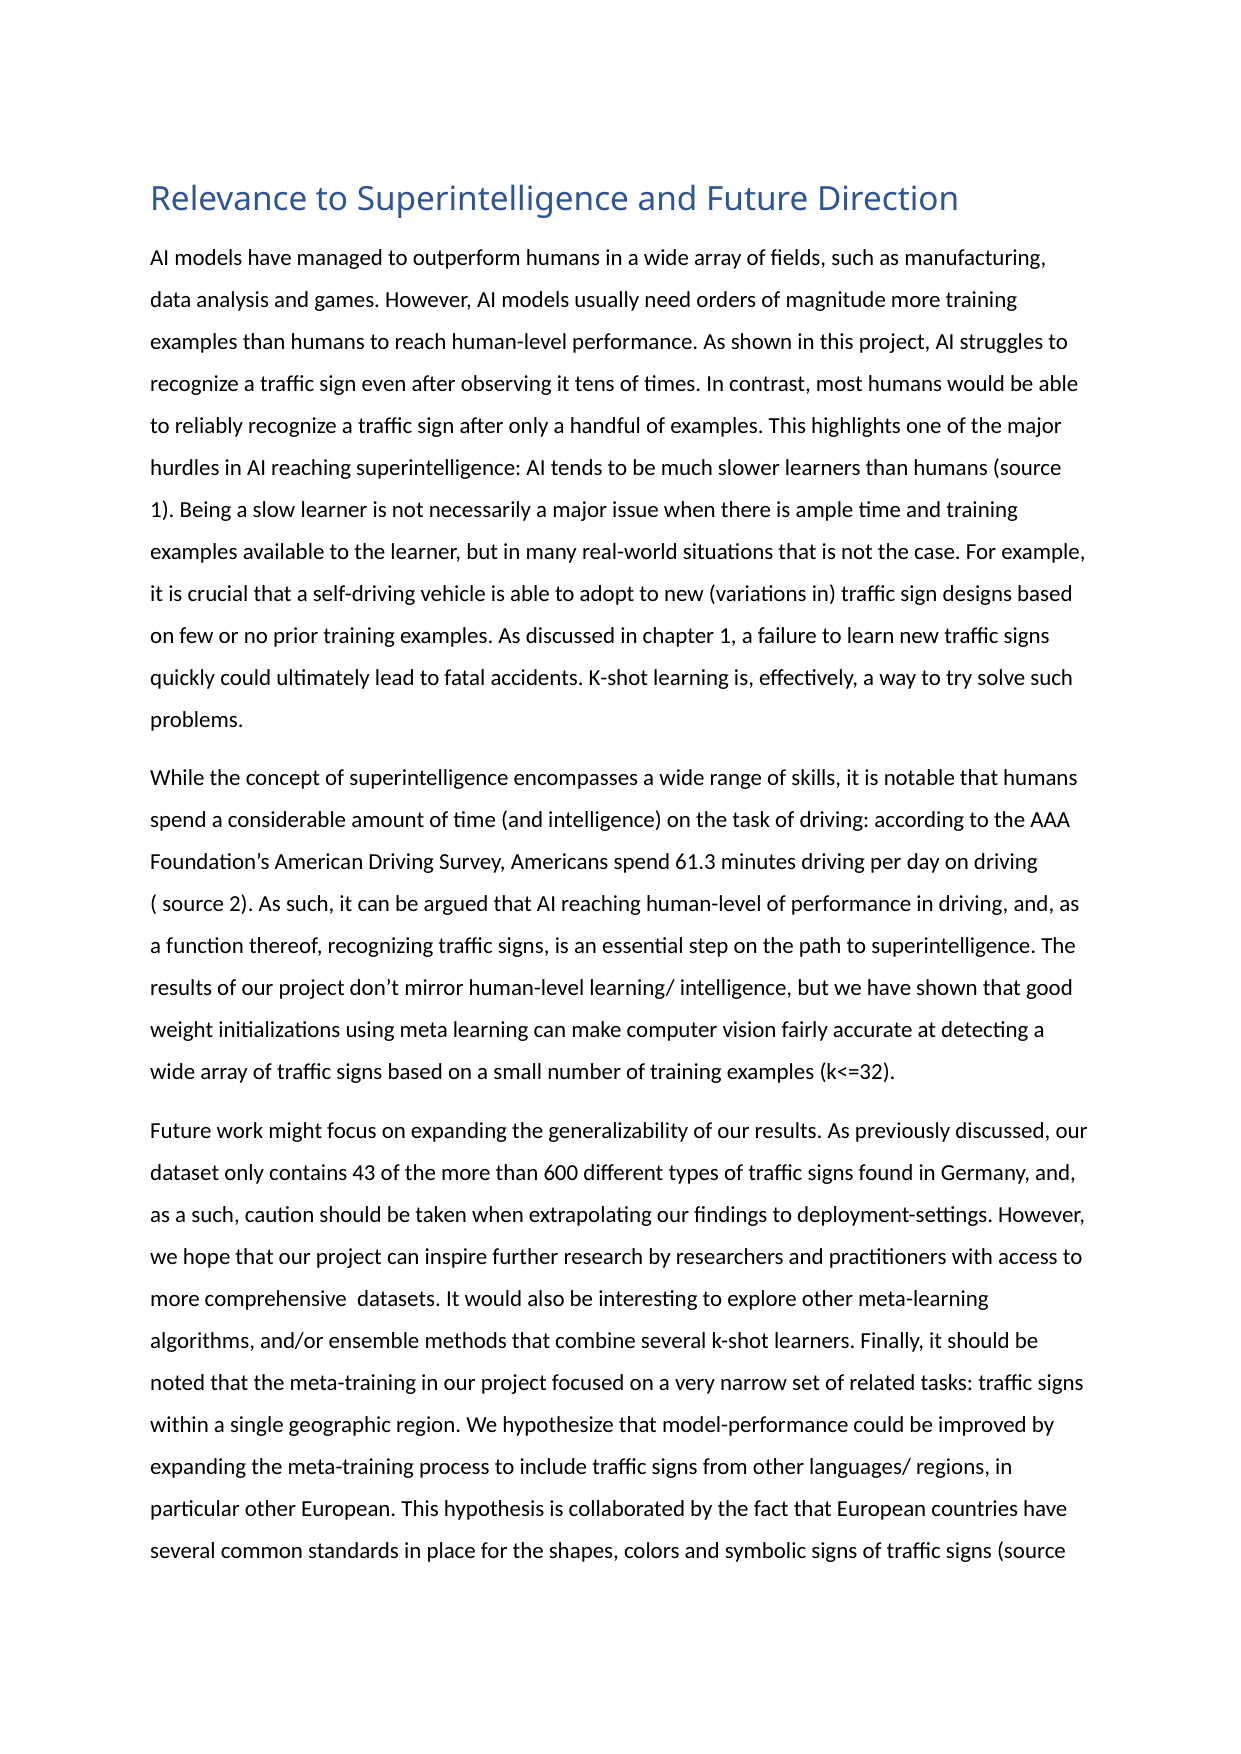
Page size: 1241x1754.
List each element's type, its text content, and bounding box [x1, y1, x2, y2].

text While the concept of superintelligence encompasses a wide range of skills, it is notable that humans spend a considerable amount of time (and intelligence) on the task of driving: according to the AAA Foundation’s American Driving Survey, Americans spend 61.3 minutes driving per day on driving ( source 2). As such, it can be argued that AI reaching human-level of performance in driving, and, as a function thereof, recognizing traffic signs, is an essential step on the path to superintelligence. The results of our project don’t mirror human-level learning/ intelligence, but we have shown that good weight initializations using meta learning can make computer vision fairly accurate at detecting a wide array of traffic signs based on a small number of training examples (k<=32). [150, 763, 1090, 1085]
subtitle Relevance to Superintelligence and Future Direction [150, 175, 1090, 220]
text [150, 1116, 1090, 1564]
text AI models have managed to outperform humans in a wide array of fields, such as manufacturing, data analysis and games. However, AI models usually need orders of magnitude more training examples than humans to reach human-level performance. As shown in this project, AI struggles to recognize a traffic sign even after observing it tens of times. In contrast, most humans would be able to reliably recognize a traffic sign after only a handful of examples. This highlights one of the major hurdles in AI reaching superintelligence: AI tends to be much slower learners than humans (source 1). Being a slow learner is not necessarily a major issue when there is ample time and training examples available to the learner, but in many real-world situations that is not the case. For example, it is crucial that a self-driving vehicle is able to adopt to new (variations in) traffic sign designs based on few or no prior training examples. As discussed in chapter 1, a failure to learn new traffic signs quickly could ultimately lead to fatal accidents. K-shot learning is, effectively, a way to try solve such problems. [150, 243, 1090, 733]
